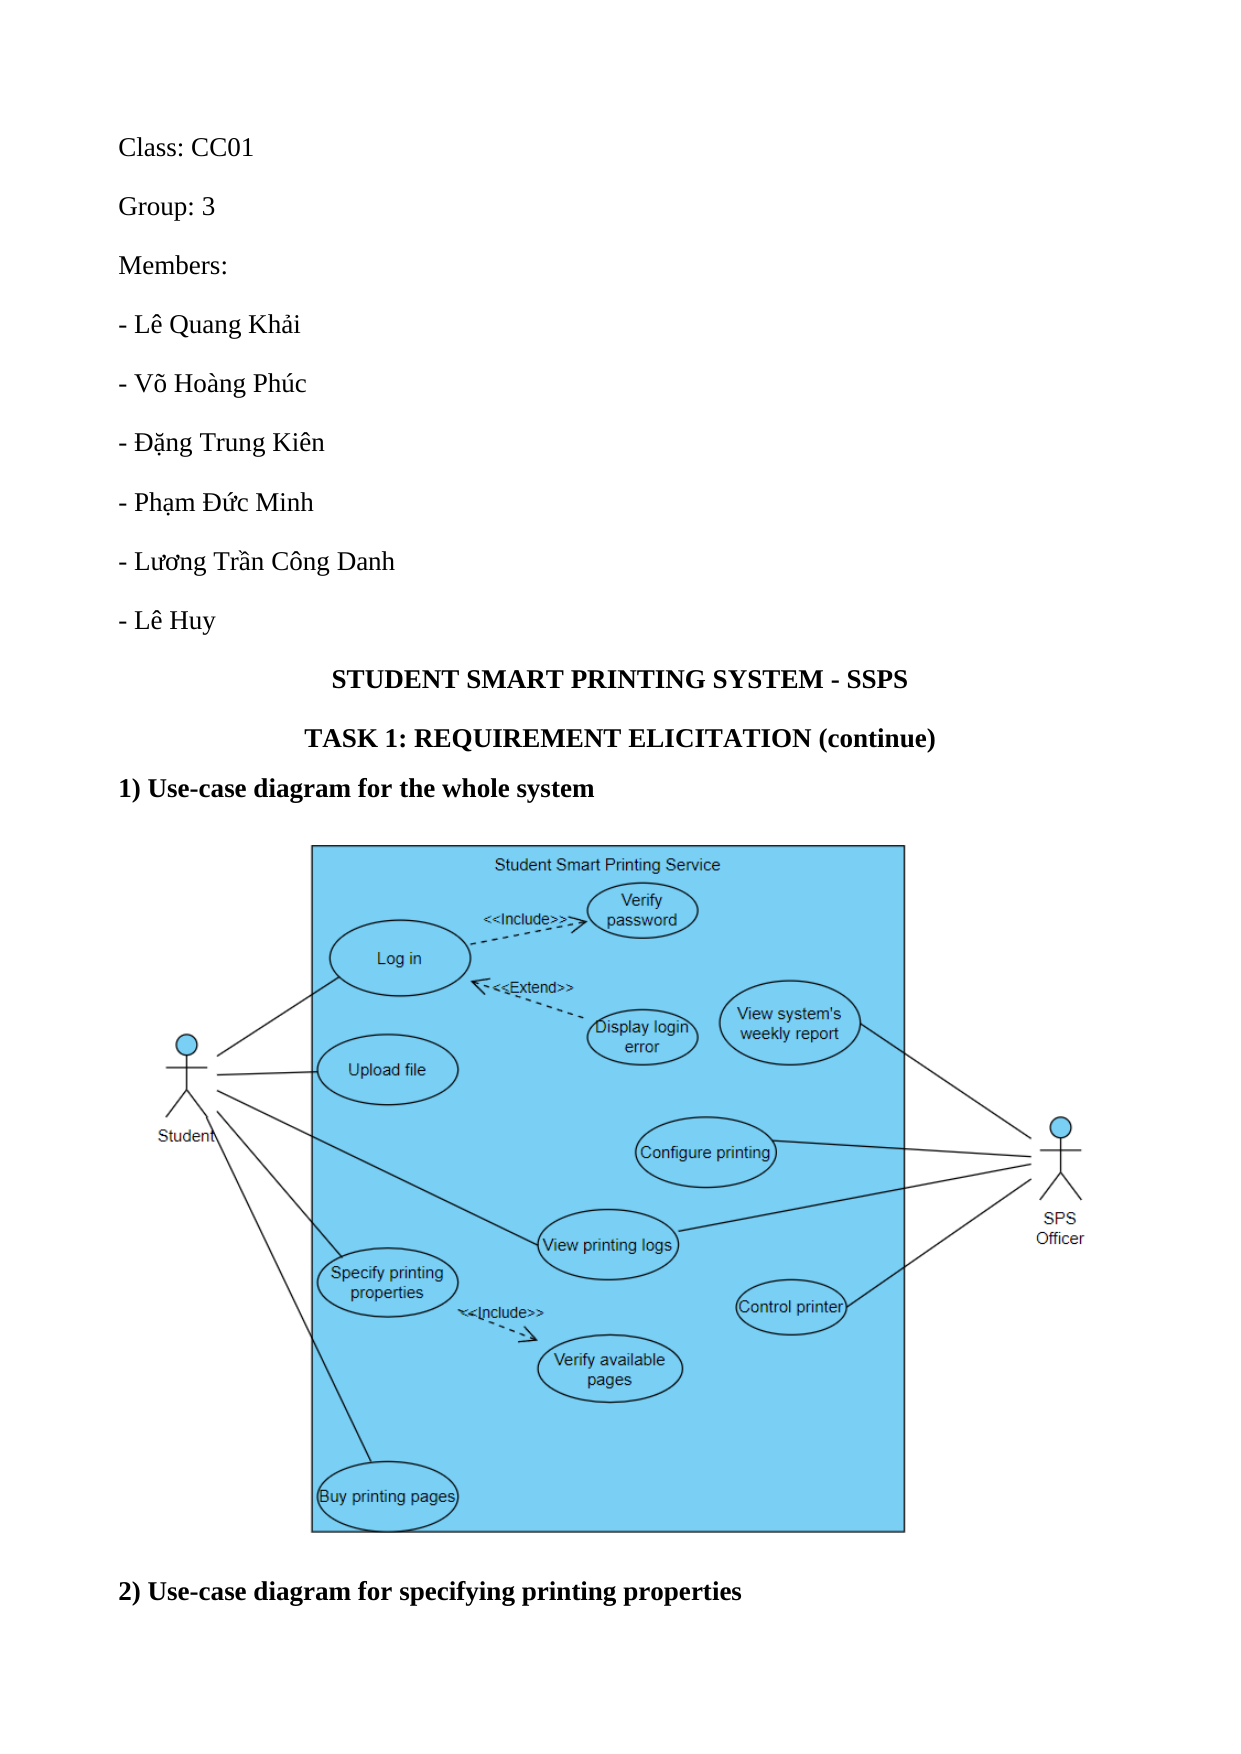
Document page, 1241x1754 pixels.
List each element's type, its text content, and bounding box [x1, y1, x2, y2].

text - Lương Trần Công Danh [118, 545, 1122, 576]
text - Lê Huy [118, 604, 1122, 635]
text 1) Use-case diagram for the whole system [118, 772, 1122, 804]
text - Võ Hoàng Phúc [118, 367, 1122, 398]
text - Phạm Đức Minh [118, 486, 1122, 517]
text 2) Use-case diagram for specifying printing properties [118, 1575, 1122, 1606]
text Members: [118, 249, 1122, 280]
text - Lê Quang Khải [118, 308, 1122, 339]
text Group: 3 [118, 190, 1122, 221]
text STUDENT SMART PRINTING SYSTEM - SSPS [118, 663, 1122, 694]
text TASK 1: REQUIREMENT ELICITATION (continue) [118, 722, 1122, 753]
text Class: CC01 [118, 131, 1122, 162]
picture [118, 822, 1123, 1556]
text - Đặng Trung Kiên [118, 426, 1122, 458]
